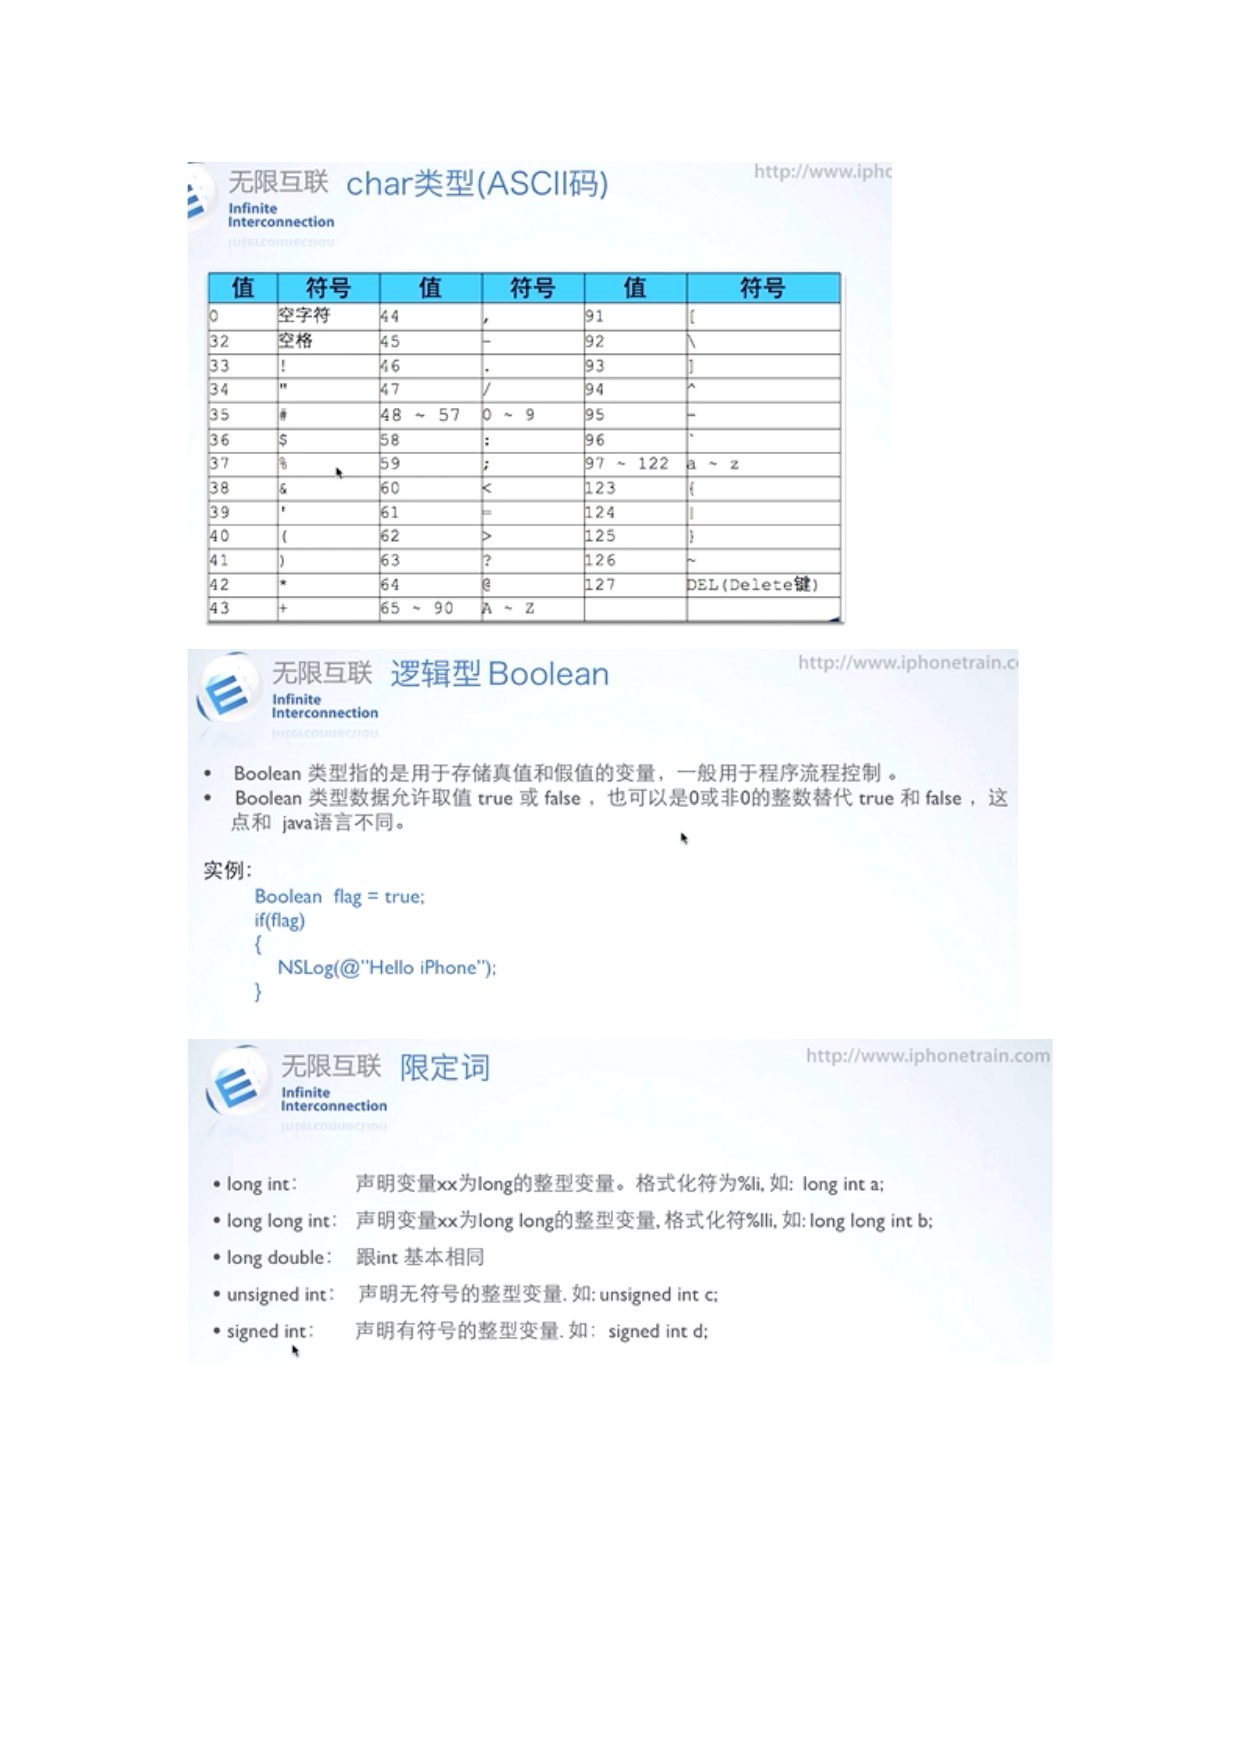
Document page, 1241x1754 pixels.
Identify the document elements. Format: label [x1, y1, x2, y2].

picture [187, 162, 892, 642]
picture [187, 649, 1019, 1032]
picture [187, 1039, 1053, 1364]
